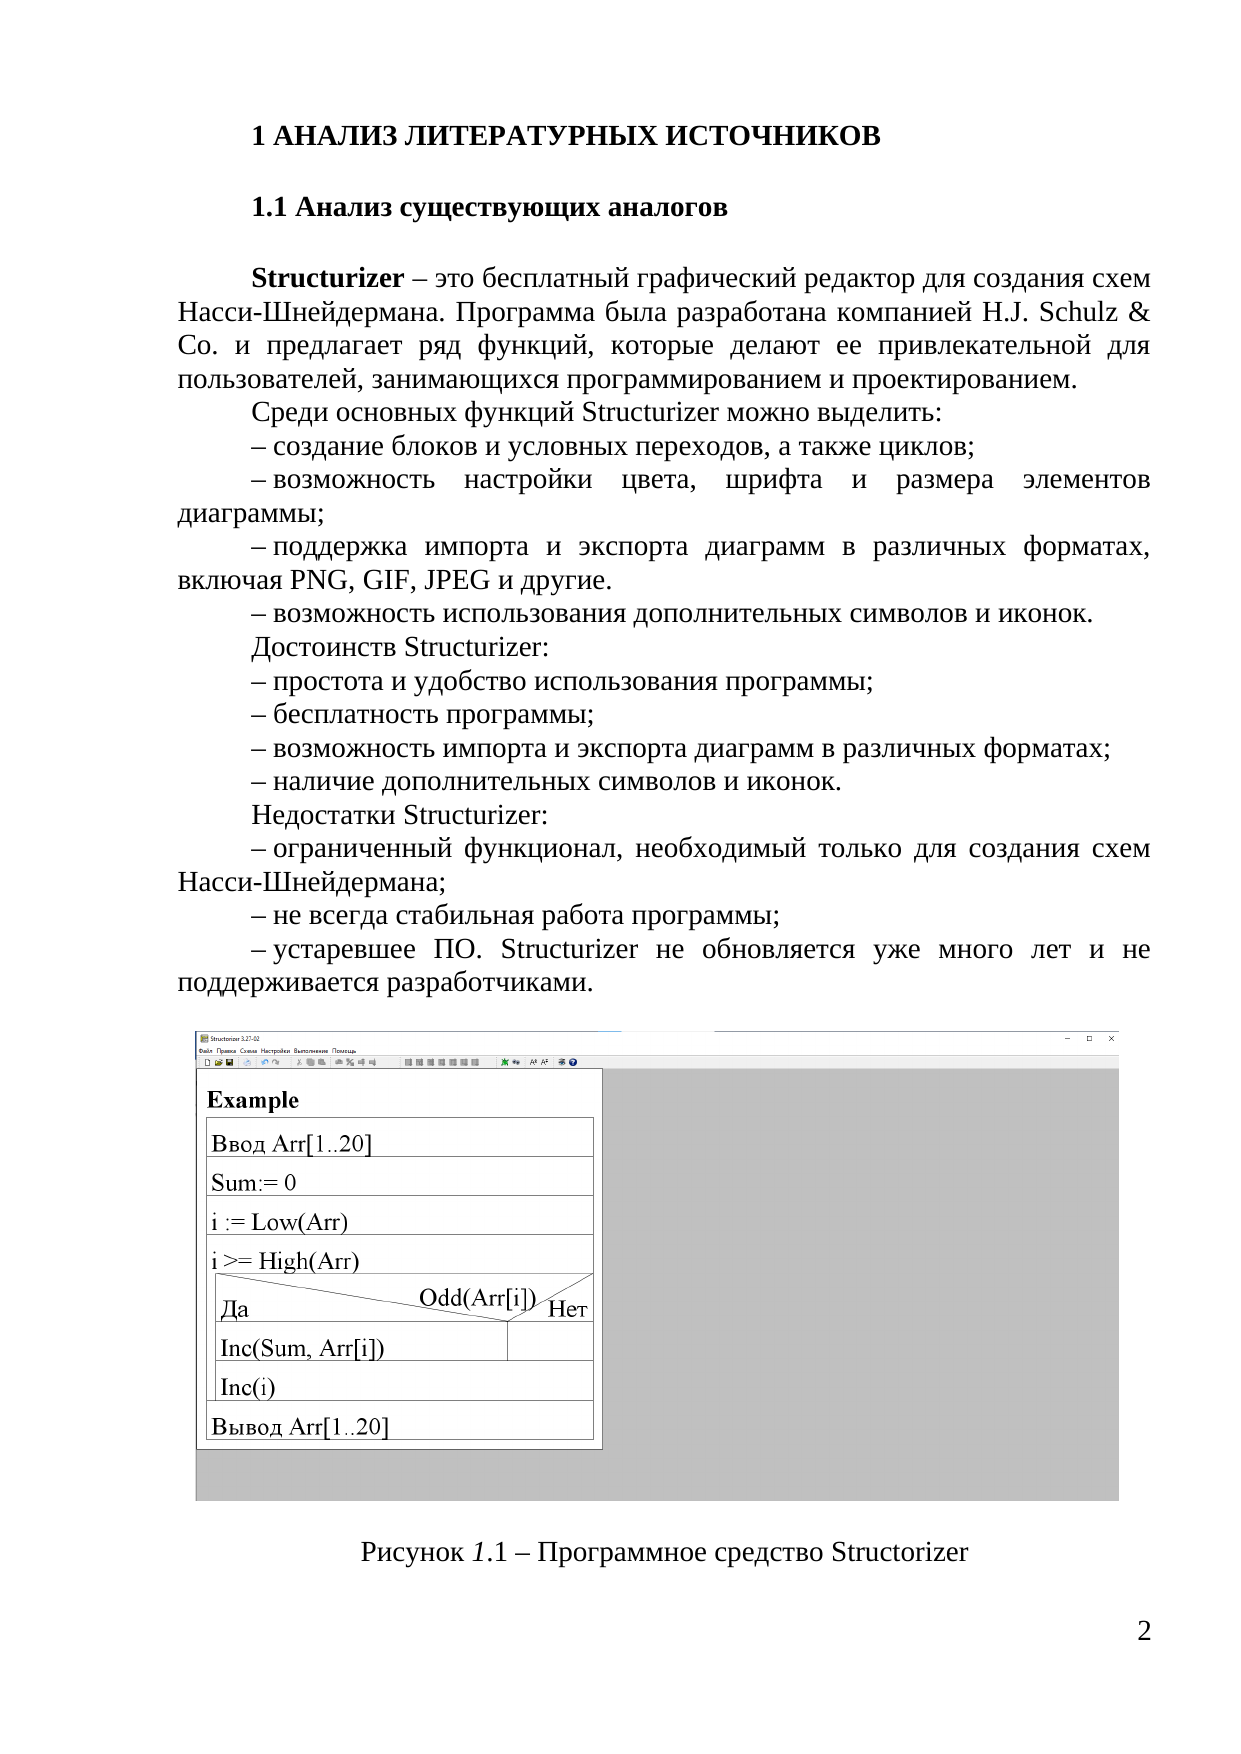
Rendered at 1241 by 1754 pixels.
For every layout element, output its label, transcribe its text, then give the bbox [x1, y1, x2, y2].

text возможность использования дополнительных символов и иконок. [177, 596, 1152, 629]
text Недостатки Structurizer: [177, 797, 1152, 830]
text наличие дополнительных символов и иконок. [177, 763, 1152, 797]
text Рисунок 1.1 – Программное средство Structorizer [177, 1534, 1152, 1568]
subtitle Анализ существующих аналогов [251, 189, 1152, 223]
text yстаревшее ПО. Structurizer не обновляется уже много лет и не поддерживается разработчиками. [177, 931, 1152, 998]
text поддержка импорта и экспорта диаграмм в различных форматах, включая PNG, GIF, JPEG и другие. [177, 528, 1152, 596]
text ограниченный функционал, необходимый только для создания схем Насси-Шнейдермана; [177, 830, 1152, 897]
text Среди основных функций Structurizer можно выделить: [177, 394, 1152, 428]
text бесплатность программы; [177, 696, 1152, 730]
text возможность импорта и экспорта диаграмм в различных форматах; [177, 730, 1152, 763]
text Достоинств Structurizer: [177, 629, 1152, 663]
text простота и удобство использования программы; [177, 663, 1152, 696]
text создание блоков и условных переходов, а также циклов; [177, 428, 1152, 461]
subtitle Анализ литературных источников [251, 118, 1152, 152]
picture [195, 1031, 1119, 1501]
text возможность настройки цвета, шрифта и размера элементов диаграммы; [177, 461, 1152, 528]
text Structurizer – это бесплатный графический редактор для создания схем Насси-Шнейдермана. Программа была разработана компанией H.J. Schulz & Co. и предлагает ряд функций, которые делают ее привлекательной для пользователей, занимающихся программированием и проектированием. [177, 260, 1152, 394]
text не всегда стабильная работа программы; [177, 897, 1152, 931]
